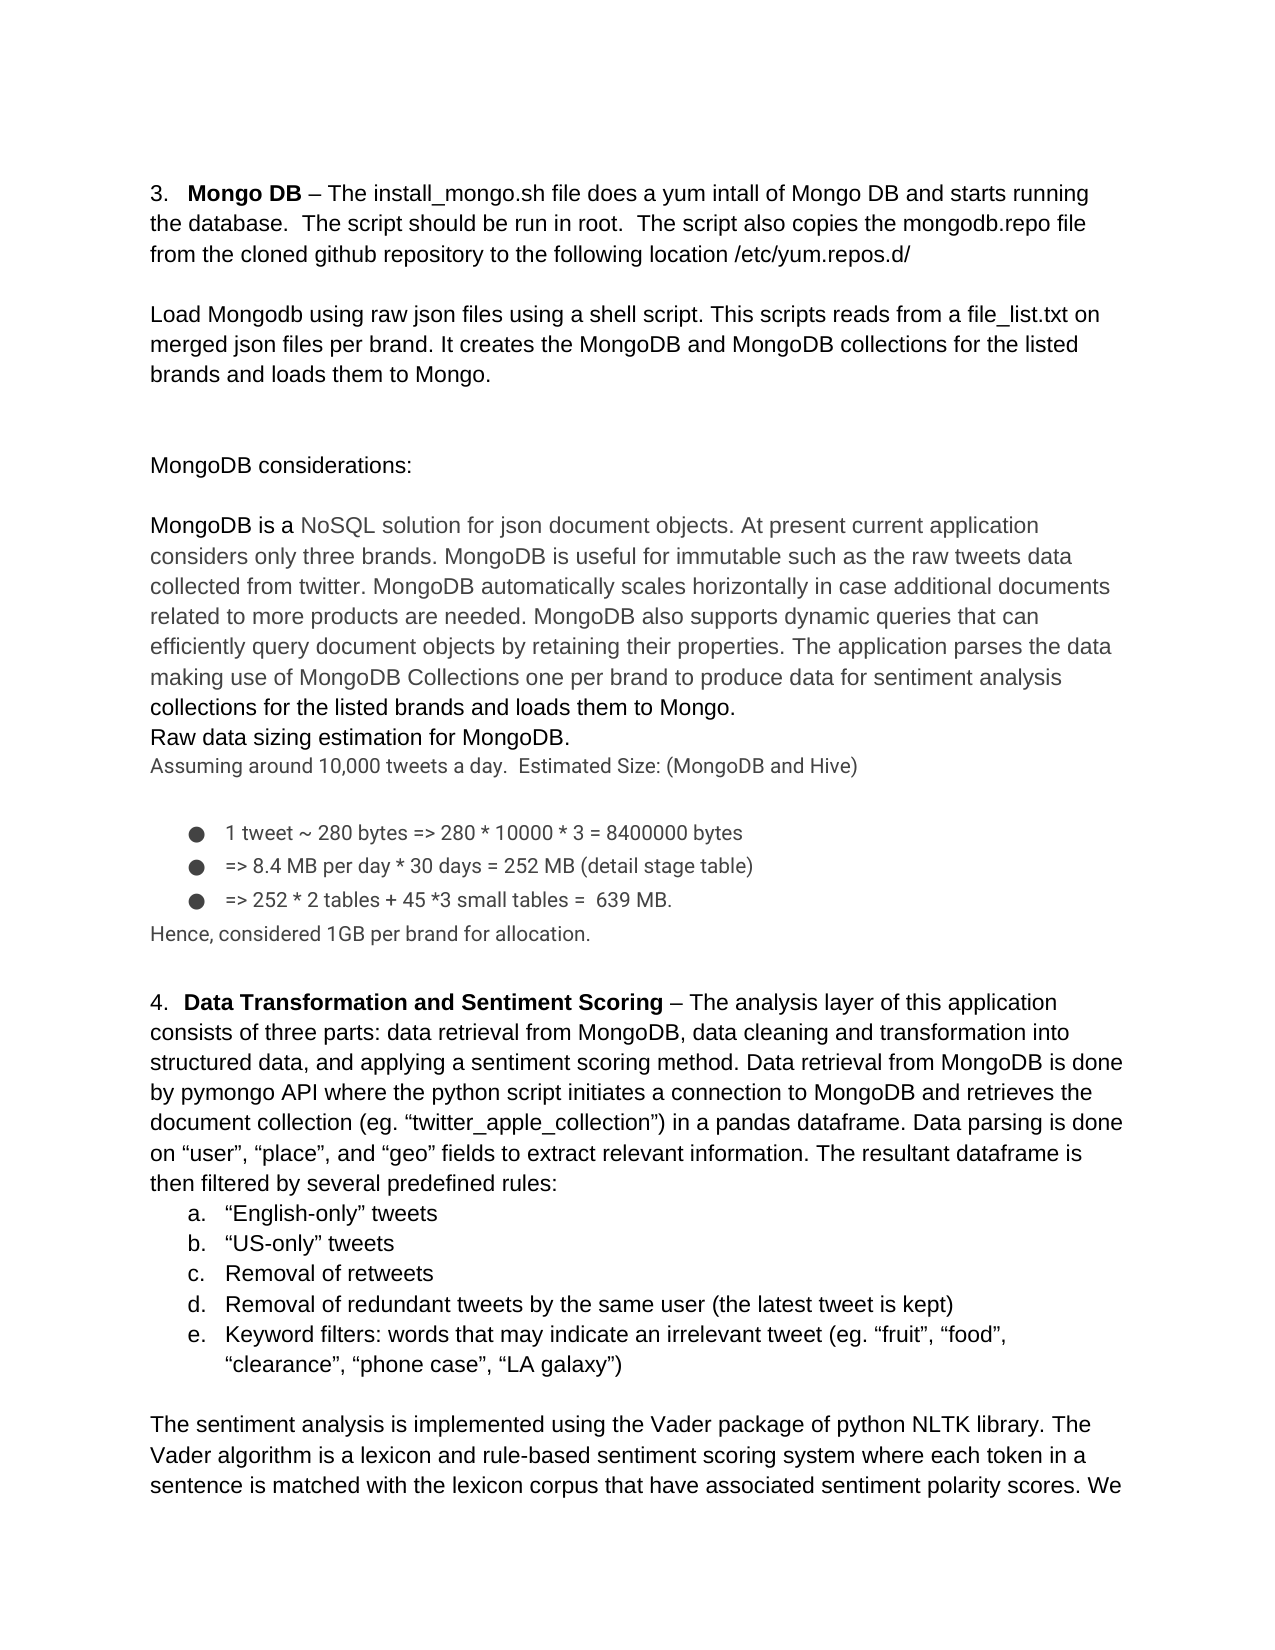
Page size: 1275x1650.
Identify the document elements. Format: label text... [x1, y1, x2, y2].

text MongoDB is a NoSQL solution for json document objects. At present current application considers only three brands. MongoDB is useful for immutable such as the raw tweets data collected from twitter. MongoDB automatically scales horizontally in case additional documents related to more products are needed. MongoDB also supports dynamic queries that can efficiently query document objects by retaining their properties. The application parses the data making use of MongoDB Collections one per brand to produce data for sentiment analysis collections for the listed brands and loads them to Mongo. [150, 512, 1125, 720]
text 4. Data Transformation and Sentiment Scoring – The analysis layer of this application consists of three parts: data retrieval from MongoDB, data cleaning and transformation into structured data, and applying a sentiment scoring method. Data retrieval from MongoDB is done by pymongo API where the python script initiates a connection to MongoDB and retrieves the document collection (eg. “twitter_apple_collection”) in a pandas dataframe. Data parsing is done on “user”, “place”, and “geo” fields to extract relevant information. The resultant dataframe is then filtered by several predefined rules: [150, 988, 1125, 1196]
text Raw data sizing estimation for MongoDB. [150, 724, 1125, 750]
text merged json files per brand. It creates the MongoDB and MongoDB collections for the listed [150, 331, 1125, 358]
list Removal of redundant tweets by the same user (the latest tweet is kept) [187, 1291, 1125, 1317]
list “English-only” tweets [187, 1200, 1125, 1226]
list 1 tweet ~ 280 bytes => 280 * 10000 * 3 = 8400000 bytes [187, 821, 1125, 845]
list Keyword filters: words that may indicate an irrelevant tweet (eg. “fruit”, “food”, “clearance”, “phone case”, “LA galaxy”) [187, 1321, 1125, 1377]
text Load Mongodb using raw json files using a shell script. This scripts reads from a file_list.txt on [150, 301, 1125, 327]
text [150, 1411, 1125, 1498]
list Removal of retweets [187, 1260, 1125, 1287]
list “US-only” tweets [187, 1230, 1125, 1257]
list => 252 * 2 tables + 45 *3 small tables = 639 MB. [187, 888, 1125, 912]
text brands and loads them to Mongo. [150, 361, 1125, 388]
text Hence, considered 1GB per brand for allocation. [150, 922, 1125, 946]
text Assuming around 10,000 tweets a day. Estimated Size: (MongoDB and Hive) [150, 754, 1125, 778]
text MongoDB considerations: [150, 452, 1125, 478]
text 3. Mongo DB – The install_mongo.sh file does a yum intall of Mongo DB and starts running the database. The script should be run in root. The script also copies the mongodb.repo file from the cloned github repository to the following location /etc/yum.repos.d/ [150, 180, 1125, 267]
list => 8.4 MB per day * 30 days = 252 MB (detail stage table) [187, 854, 1125, 879]
